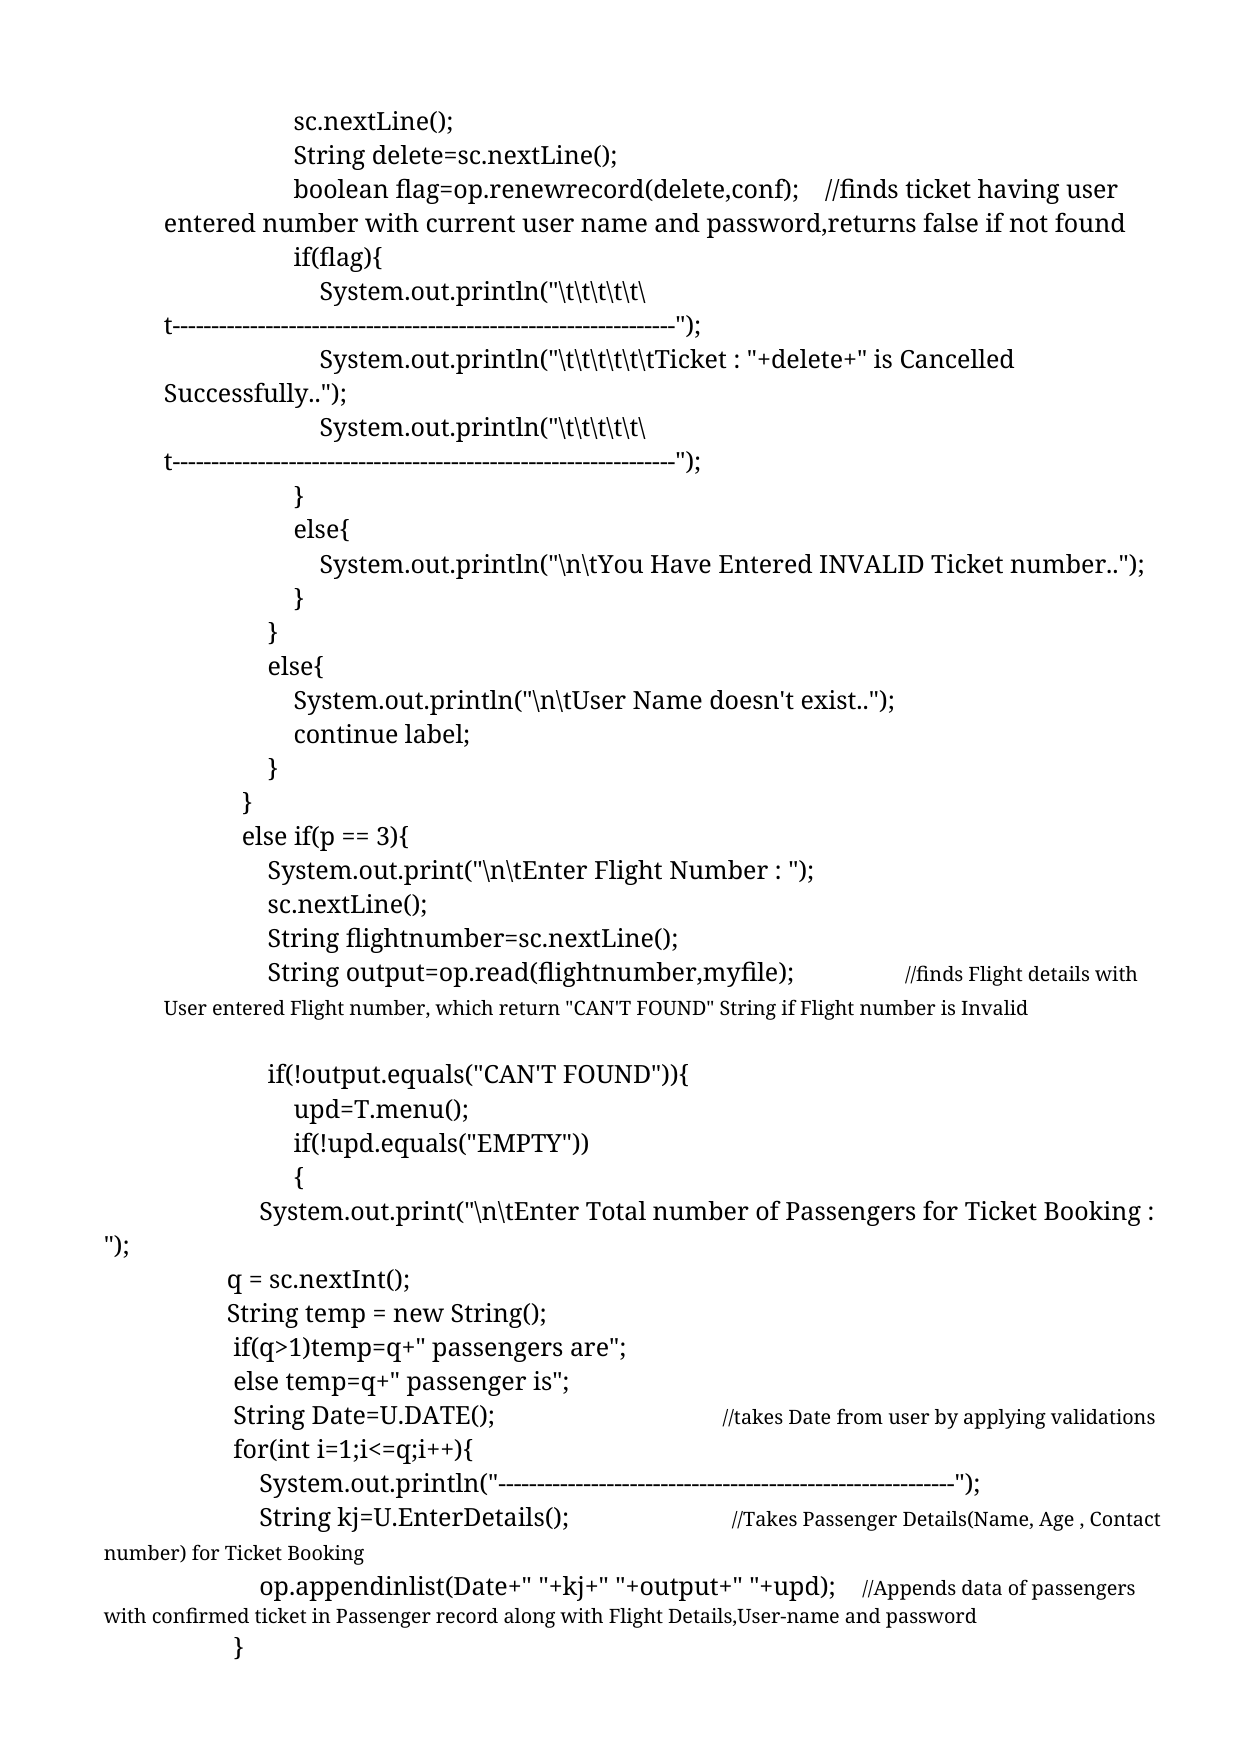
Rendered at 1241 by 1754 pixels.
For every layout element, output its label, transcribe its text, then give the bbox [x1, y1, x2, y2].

list boolean flag=op.renewrecord(delete,conf); //finds ticket having user entered number with current user name and password,returns false if not found [164, 172, 1167, 240]
list else temp=q+" passenger is"; [103, 1364, 1167, 1398]
list System.out.println("-----------------------------------------------------------"); [103, 1466, 1167, 1500]
list System.out.println("\t\t\t\t\t\t-----------------------------------------------------------------"); [164, 410, 1167, 478]
list upd=T.menu(); [164, 1091, 1167, 1125]
list for(int i=1;i<=q;i++){ [103, 1432, 1167, 1466]
list q = sc.nextInt(); [103, 1262, 1167, 1296]
list } [164, 614, 1167, 648]
list else{ [164, 648, 1167, 682]
list { [164, 1159, 1167, 1193]
list System.out.println("\t\t\t\t\t\t-----------------------------------------------------------------"); [164, 274, 1167, 342]
list } [164, 478, 1167, 512]
list } [164, 785, 1167, 819]
list String delete=sc.nextLine(); [164, 137, 1167, 172]
list System.out.println("\n\tYou Have Entered INVALID Ticket number.."); [164, 546, 1167, 580]
list } [103, 1629, 1167, 1663]
list if(flag){ [164, 240, 1167, 274]
list String flightnumber=sc.nextLine(); [164, 921, 1167, 955]
list if(!output.equals("CAN'T FOUND")){ [164, 1057, 1167, 1091]
list sc.nextLine(); [164, 103, 1167, 137]
list } [164, 751, 1167, 785]
list } [164, 580, 1167, 614]
list String temp = new String(); [103, 1296, 1167, 1330]
list System.out.println("\t\t\t\t\t\tTicket : "+delete+" is Cancelled Successfully.."); [164, 342, 1167, 410]
list continue label; [164, 717, 1167, 751]
list else{ [164, 512, 1167, 546]
list String output=op.read(flightnumber,myfile); //finds Flight details with User entered Flight number, which return "CAN'T FOUND" String if Flight number is Invalid [164, 955, 1167, 1023]
list op.appendinlist(Date+" "+kj+" "+output+" "+upd); //Appends data of passengers with confirmed ticket in Passenger record along with Flight Details,User-name and password [103, 1568, 1167, 1629]
list System.out.print("\n\tEnter Flight Number : "); [164, 853, 1167, 887]
list if(!upd.equals("EMPTY")) [164, 1125, 1167, 1159]
list System.out.print("\n\tEnter Total number of Passengers for Ticket Booking : "); [103, 1193, 1167, 1262]
list sc.nextLine(); [164, 887, 1167, 921]
list if(q>1)temp=q+" passengers are"; [103, 1330, 1167, 1364]
list else if(p == 3){ [164, 819, 1167, 853]
list System.out.println("\n\tUser Name doesn't exist.."); [164, 682, 1167, 717]
list String Date=U.DATE(); //takes Date from user by applying validations [103, 1398, 1167, 1432]
list String kj=U.EnterDetails(); //Takes Passenger Details(Name, Age , Contact number) for Ticket Booking [103, 1500, 1167, 1568]
